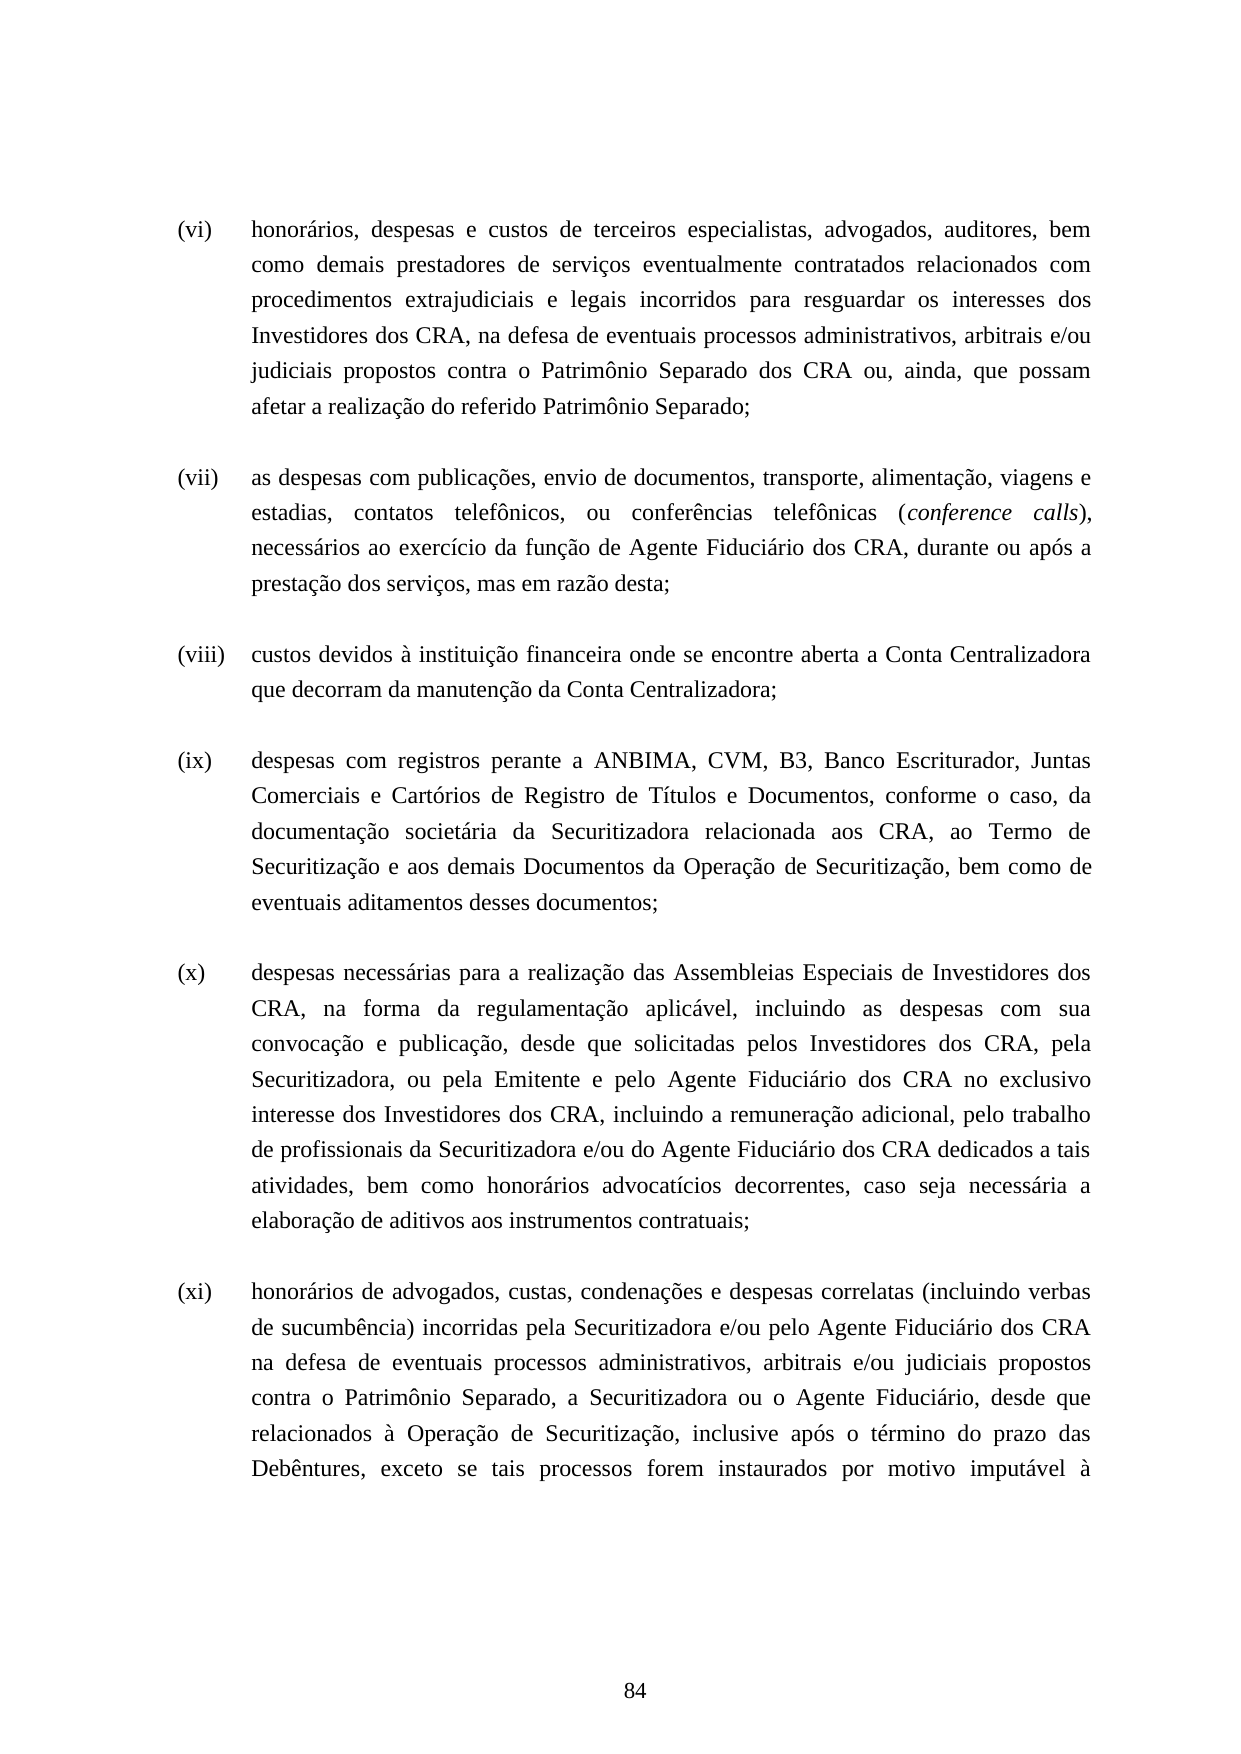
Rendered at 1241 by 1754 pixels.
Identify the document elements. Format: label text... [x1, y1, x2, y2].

list despesas necessárias para a realização das Assembleias Especiais de Investidores dos CRA, na forma da regulamentação aplicável, incluindo as despesas com sua convocação e publicação, desde que solicitadas pelos Investidores dos CRA, pela Securitizadora, ou pela Emitente e pelo Agente Fiduciário dos CRA no exclusivo interesse dos Investidores dos CRA, incluindo a remuneração adicional, pelo trabalho de profissionais da Securitizadora e/ou do Agente Fiduciário dos CRA dedicados a tais atividades, bem como honorários advocatícios decorrentes, caso seja necessária a elaboração de aditivos aos instrumentos contratuais; [177, 951, 1092, 1234]
list as despesas com publicações, envio de documentos, transporte, alimentação, viagens e estadias, contatos telefônicos, ou conferências telefônicas (conference calls), necessários ao exercício da função de Agente Fiduciário dos CRA, durante ou após a prestação dos serviços, mas em razão desta; [177, 455, 1092, 596]
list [177, 1269, 1092, 1482]
list honorários, despesas e custos de terceiros especialistas, advogados, auditores, bem como demais prestadores de serviços eventualmente contratados relacionados com procedimentos extrajudiciais e legais incorridos para resguardar os interesses dos Investidores dos CRA, na defesa de eventuais processos administrativos, arbitrais e/ou judiciais propostos contra o Patrimônio Separado dos CRA ou, ainda, que possam afetar a realização do referido Patrimônio Separado; [177, 207, 1092, 419]
list despesas com registros perante a ANBIMA, CVM, B3, Banco Escriturador, Juntas Comerciais e Cartórios de Registro de Títulos e Documentos, conforme o caso, da documentação societária da Securitizadora relacionada aos CRA, ao Termo de Securitização e aos demais Documentos da Operação de Securitização, bem como de eventuais aditamentos desses documentos; [177, 738, 1092, 915]
list custos devidos à instituição financeira onde se encontre aberta a Conta Centralizadora que decorram da manutenção da Conta Centralizadora; [177, 632, 1092, 703]
